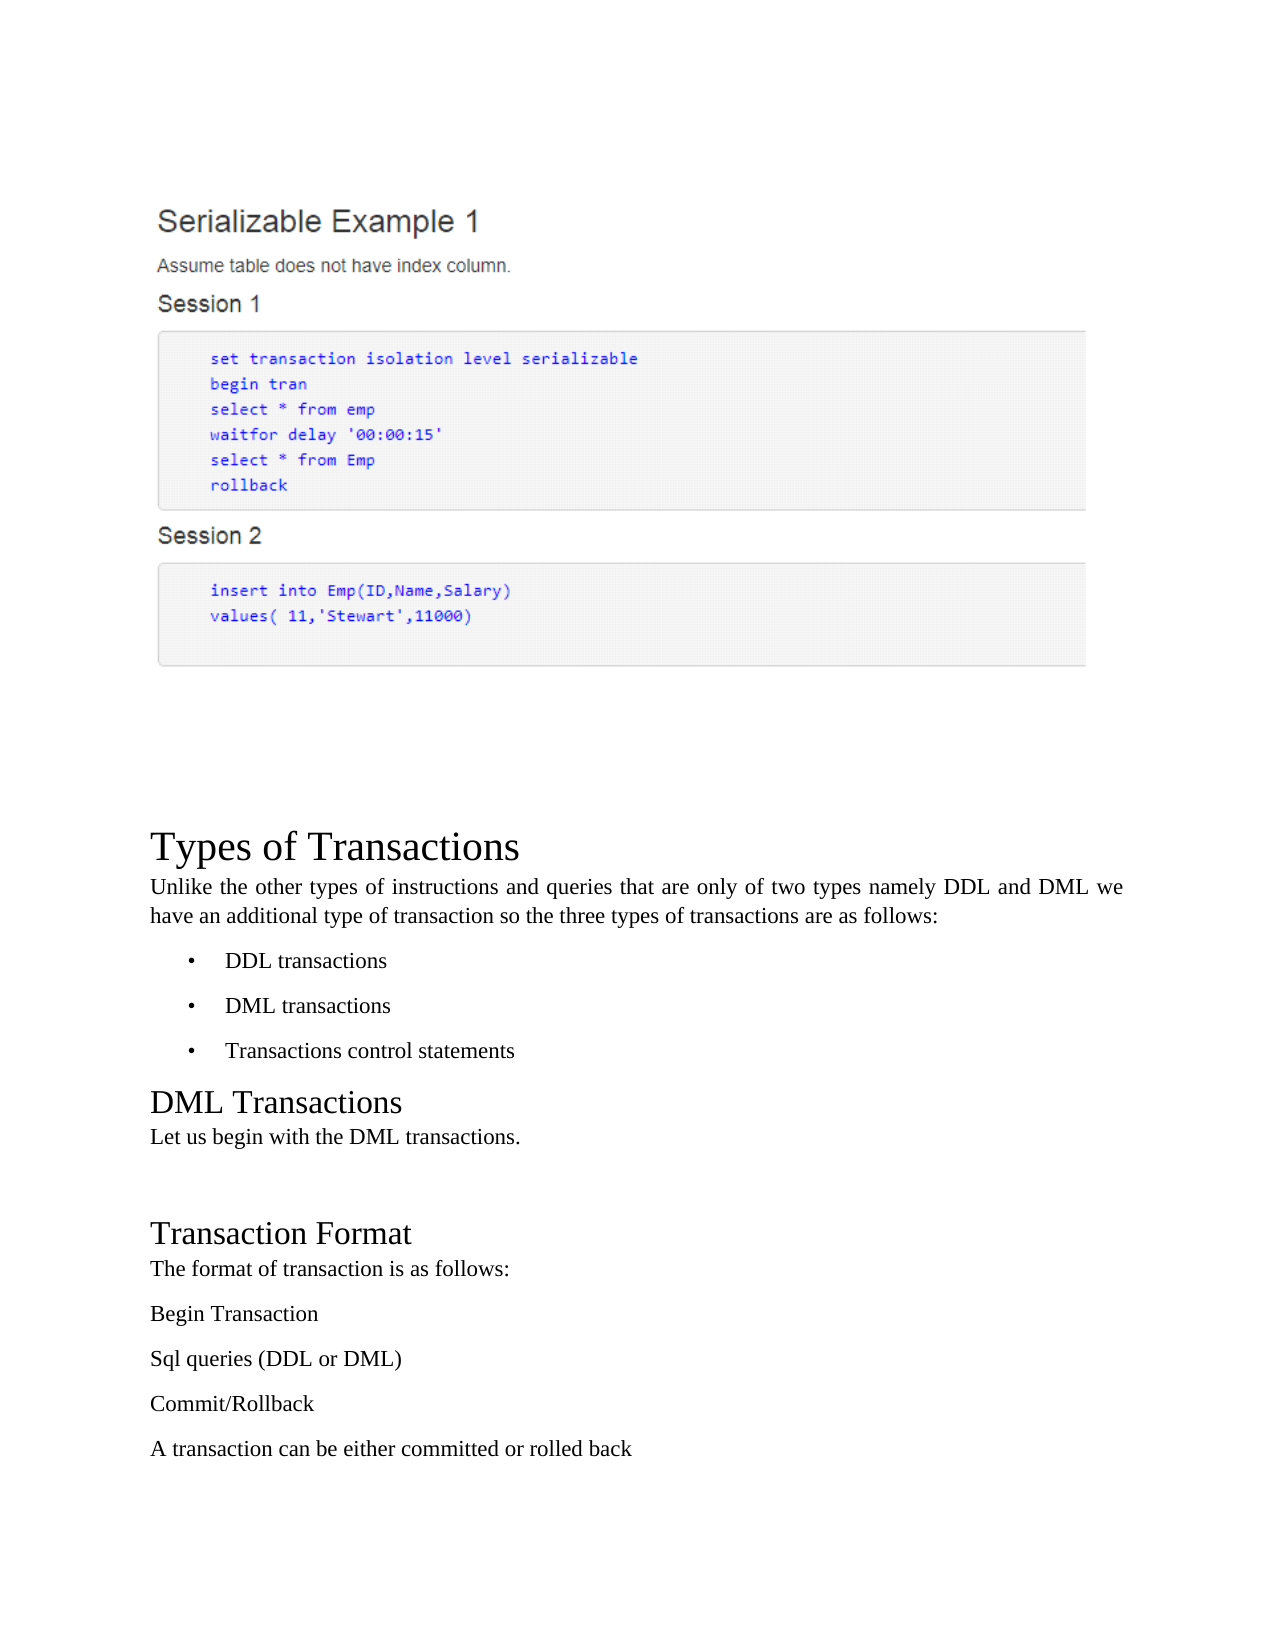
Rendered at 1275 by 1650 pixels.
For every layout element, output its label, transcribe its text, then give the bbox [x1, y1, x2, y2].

text Unlike the other types of instructions and queries that are only of two types namely DDL and DML we have an additional type of transaction so the three types of transactions are as follows: [150, 873, 1125, 928]
text A transaction can be either committed or rolled back [150, 1435, 1125, 1462]
text Commit/Rollback [150, 1390, 1125, 1417]
text Let us begin with the DML transactions. [150, 1123, 1125, 1150]
picture [150, 195, 1086, 668]
text Begin Transaction [150, 1300, 1125, 1326]
text DML Transactions [150, 1082, 1125, 1120]
text Types of Transactions [150, 822, 1125, 869]
list DML transactions [187, 992, 1125, 1018]
text Transaction Format [150, 1214, 1125, 1252]
list DDL transactions [187, 947, 1125, 973]
text The format of transaction is as follows: [150, 1255, 1125, 1281]
list Transactions control statements [187, 1037, 1125, 1063]
text Sql queries (DDL or DML) [150, 1345, 1125, 1372]
